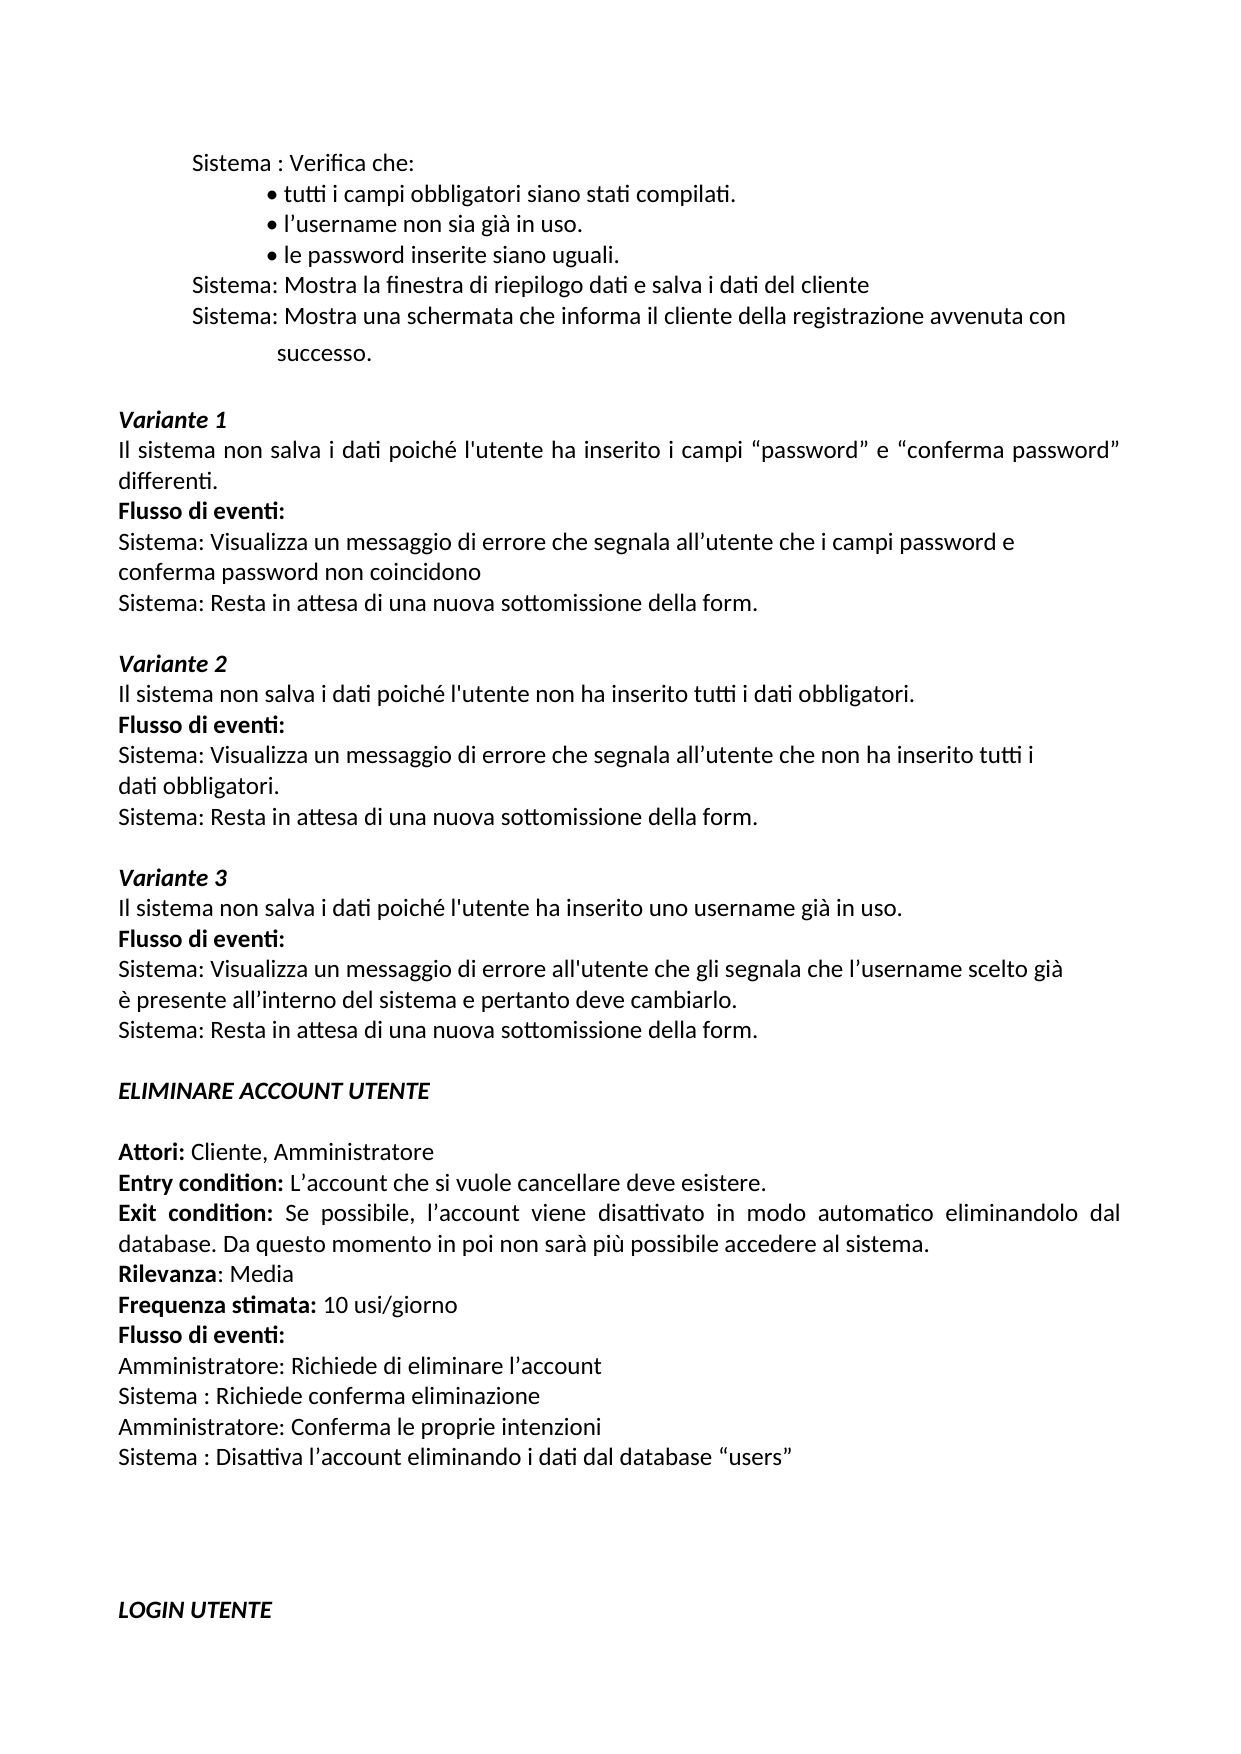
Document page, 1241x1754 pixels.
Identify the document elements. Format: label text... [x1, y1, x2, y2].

text Sistema: Visualizza un messaggio di errore all'utente che gli segnala che l’username scelto già [118, 953, 1122, 984]
text Variante 2 [118, 648, 1122, 678]
text Sistema : Verifica che: [118, 148, 1122, 178]
text conferma password non coincidono [118, 556, 1122, 587]
text Il sistema non salva i dati poiché l'utente ha inserito uno username già in uso. [118, 892, 1122, 923]
text successo. [118, 337, 1122, 367]
text Attori: Cliente, Amministratore [118, 1136, 1122, 1167]
text Flusso di eventi: [118, 495, 1122, 526]
text Sistema: Resta in attesa di una nuova sottomissione della form. [118, 587, 1122, 617]
text • l’username non sia già in uso. [192, 209, 1122, 239]
text Entry condition: L’account che si vuole cancellare deve esistere. [118, 1167, 1122, 1197]
text Frequenza stimata: 10 usi/giorno [118, 1289, 1122, 1319]
text è presente all’interno del sistema e pertanto deve cambiarlo. [118, 984, 1122, 1014]
text Sistema: Visualizza un messaggio di errore che segnala all’utente che i campi password e [118, 526, 1122, 556]
text Rilevanza: Media [118, 1258, 1122, 1289]
text Il sistema non salva i dati poiché l'utente ha inserito i campi “password” e “conferma password” differenti. [118, 434, 1122, 495]
text Variante 1 [118, 404, 1122, 434]
text Sistema: Visualizza un messaggio di errore che segnala all’utente che non ha inserito tutti i [118, 739, 1122, 770]
text Exit condition: Se possibile, l’account viene disattivato in modo automatico eliminandolo dal database. Da questo momento in poi non sarà più possibile accedere al sistema. [118, 1197, 1122, 1258]
text dati obbligatori. [118, 770, 1122, 801]
text Flusso di eventi: [118, 1319, 1122, 1350]
text Sistema: Mostra una schermata che informa il cliente della registrazione avvenuta con [118, 300, 1122, 331]
text • le password inserite siano uguali. [192, 239, 1122, 270]
text LOGIN UTENTE [118, 1594, 1122, 1625]
text Amministratore: Richiede di eliminare l’account [118, 1350, 1122, 1381]
text Sistema: Resta in attesa di una nuova sottomissione della form. [118, 801, 1122, 831]
text Flusso di eventi: [118, 923, 1122, 953]
text Amministratore: Conferma le proprie intenzioni [118, 1411, 1122, 1442]
text ELIMINARE ACCOUNT UTENTE [118, 1075, 1122, 1106]
text Variante 3 [118, 862, 1122, 892]
text Sistema: Mostra la finestra di riepilogo dati e salva i dati del cliente [192, 270, 1122, 300]
text Sistema : Richiede conferma eliminazione [118, 1381, 1122, 1411]
text Sistema : Disattiva l’account eliminando i dati dal database “users” [118, 1442, 1122, 1472]
text • tutti i campi obbligatori siano stati compilati. [192, 178, 1122, 209]
text Il sistema non salva i dati poiché l'utente non ha inserito tutti i dati obbligatori. [118, 678, 1122, 709]
text Flusso di eventi: [118, 709, 1122, 739]
text Sistema: Resta in attesa di una nuova sottomissione della form. [118, 1014, 1122, 1045]
